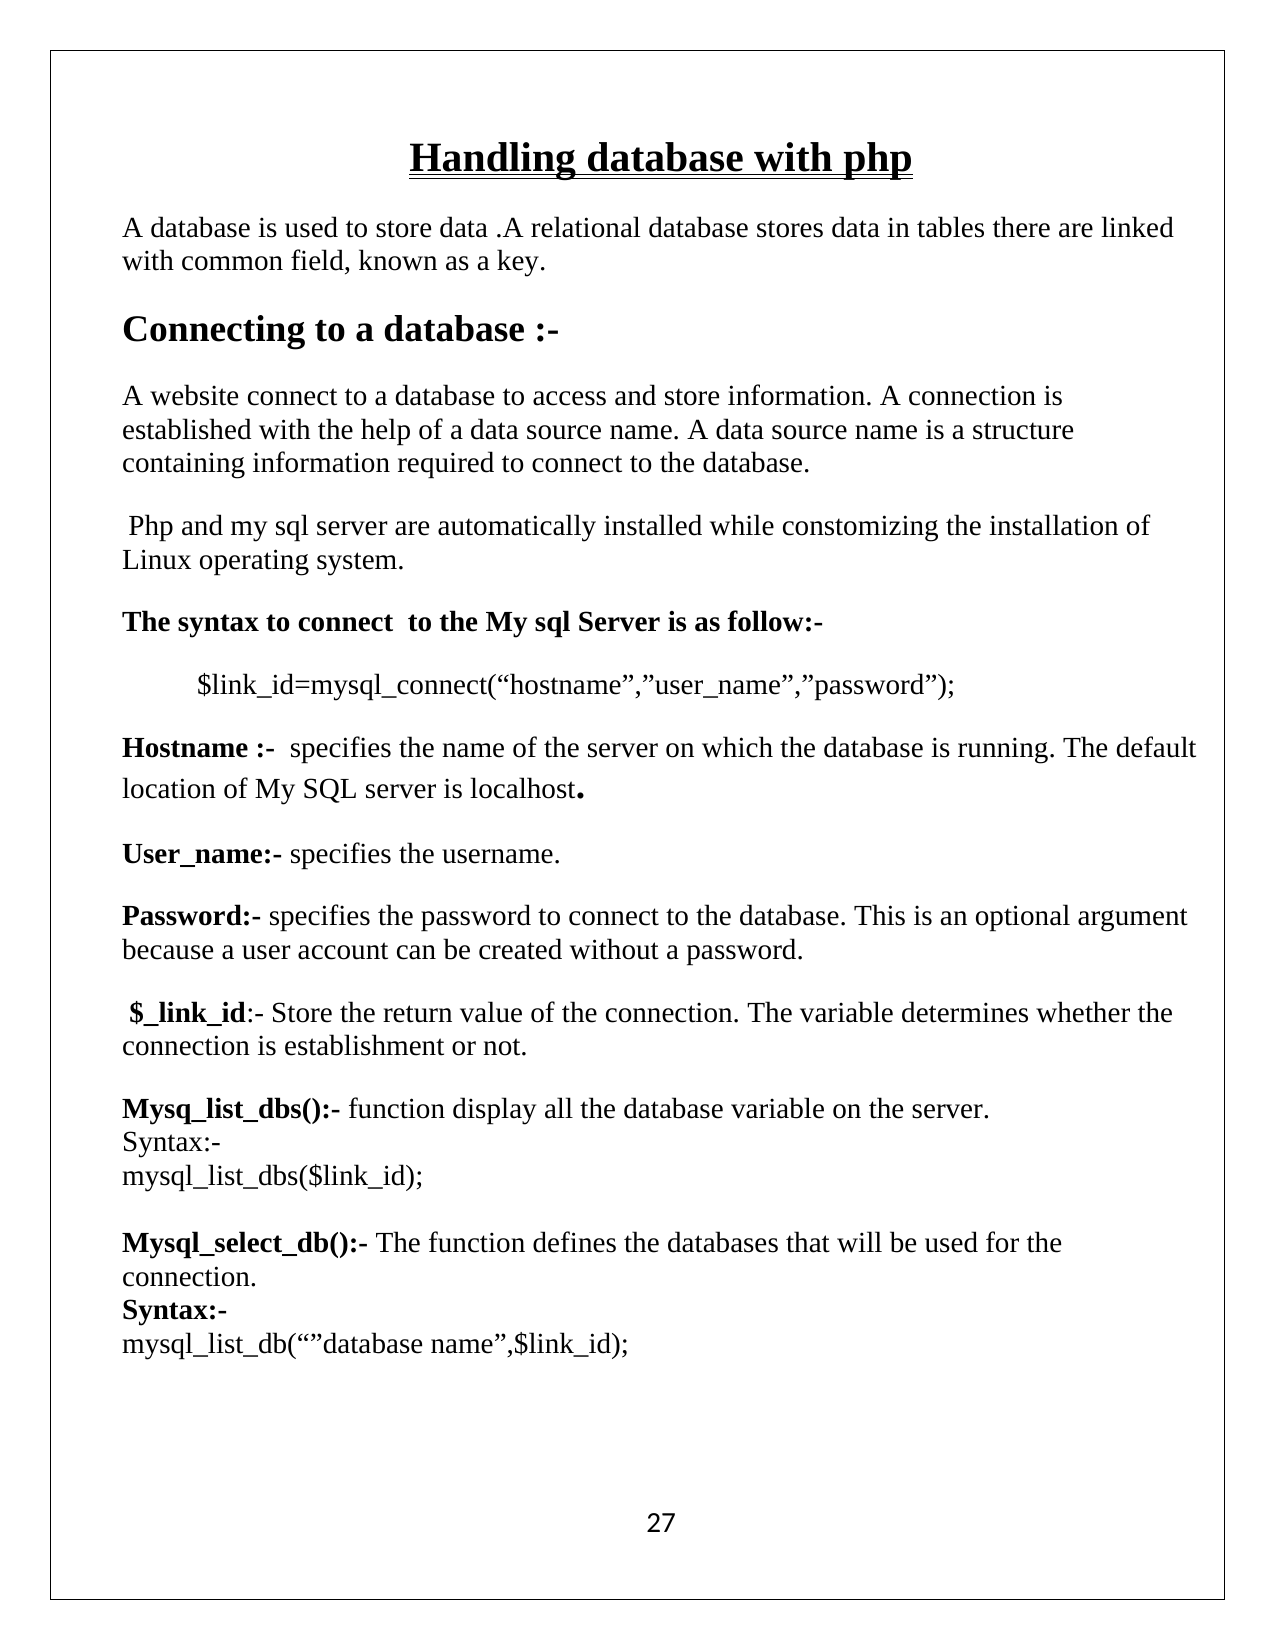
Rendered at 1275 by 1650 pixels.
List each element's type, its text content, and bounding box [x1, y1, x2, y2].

text Syntax:- [122, 1292, 1200, 1326]
text The syntax to connect to the My sql Server is as follow:- [122, 604, 1200, 638]
text mysql_list_dbs($link_id); [122, 1158, 1200, 1192]
text Handling database with php [122, 133, 1200, 181]
text A website connect to a database to access and store information. A connection is established with the help of a data source name. A data source name is a structure containing information required to connect to the database. [122, 378, 1200, 479]
text Syntax:- [122, 1124, 1200, 1158]
text Hostname :- specifies the name of the server on which the database is running. The default location of My SQL server is localhost. [122, 730, 1200, 807]
text Password:- specifies the password to connect to the database. This is an optional argument because a user account can be created without a password. [122, 898, 1200, 966]
text mysql_list_db(“”database name”,$link_id); [122, 1326, 1200, 1359]
subtitle Connecting to a database :- [122, 306, 1200, 349]
text Php and my sql server are automatically installed while constomizing the installation of Linux operating system. [122, 508, 1200, 575]
text A database is used to store data .A relational database stores data in tables there are linked with common field, known as a key. [122, 210, 1200, 277]
text User_name:- specifies the username. [122, 836, 1200, 869]
text $_link_id:- Store the return value of the connection. The variable determines whether the connection is establishment or not. [122, 995, 1200, 1062]
text Mysql_select_db():- The function defines the databases that will be used for the connection. [122, 1225, 1200, 1292]
text Mysq_list_dbs():- function display all the database variable on the server. [122, 1091, 1200, 1124]
text $link_id=mysql_connect(“hostname”,”user_name”,”password”); [122, 667, 1200, 701]
